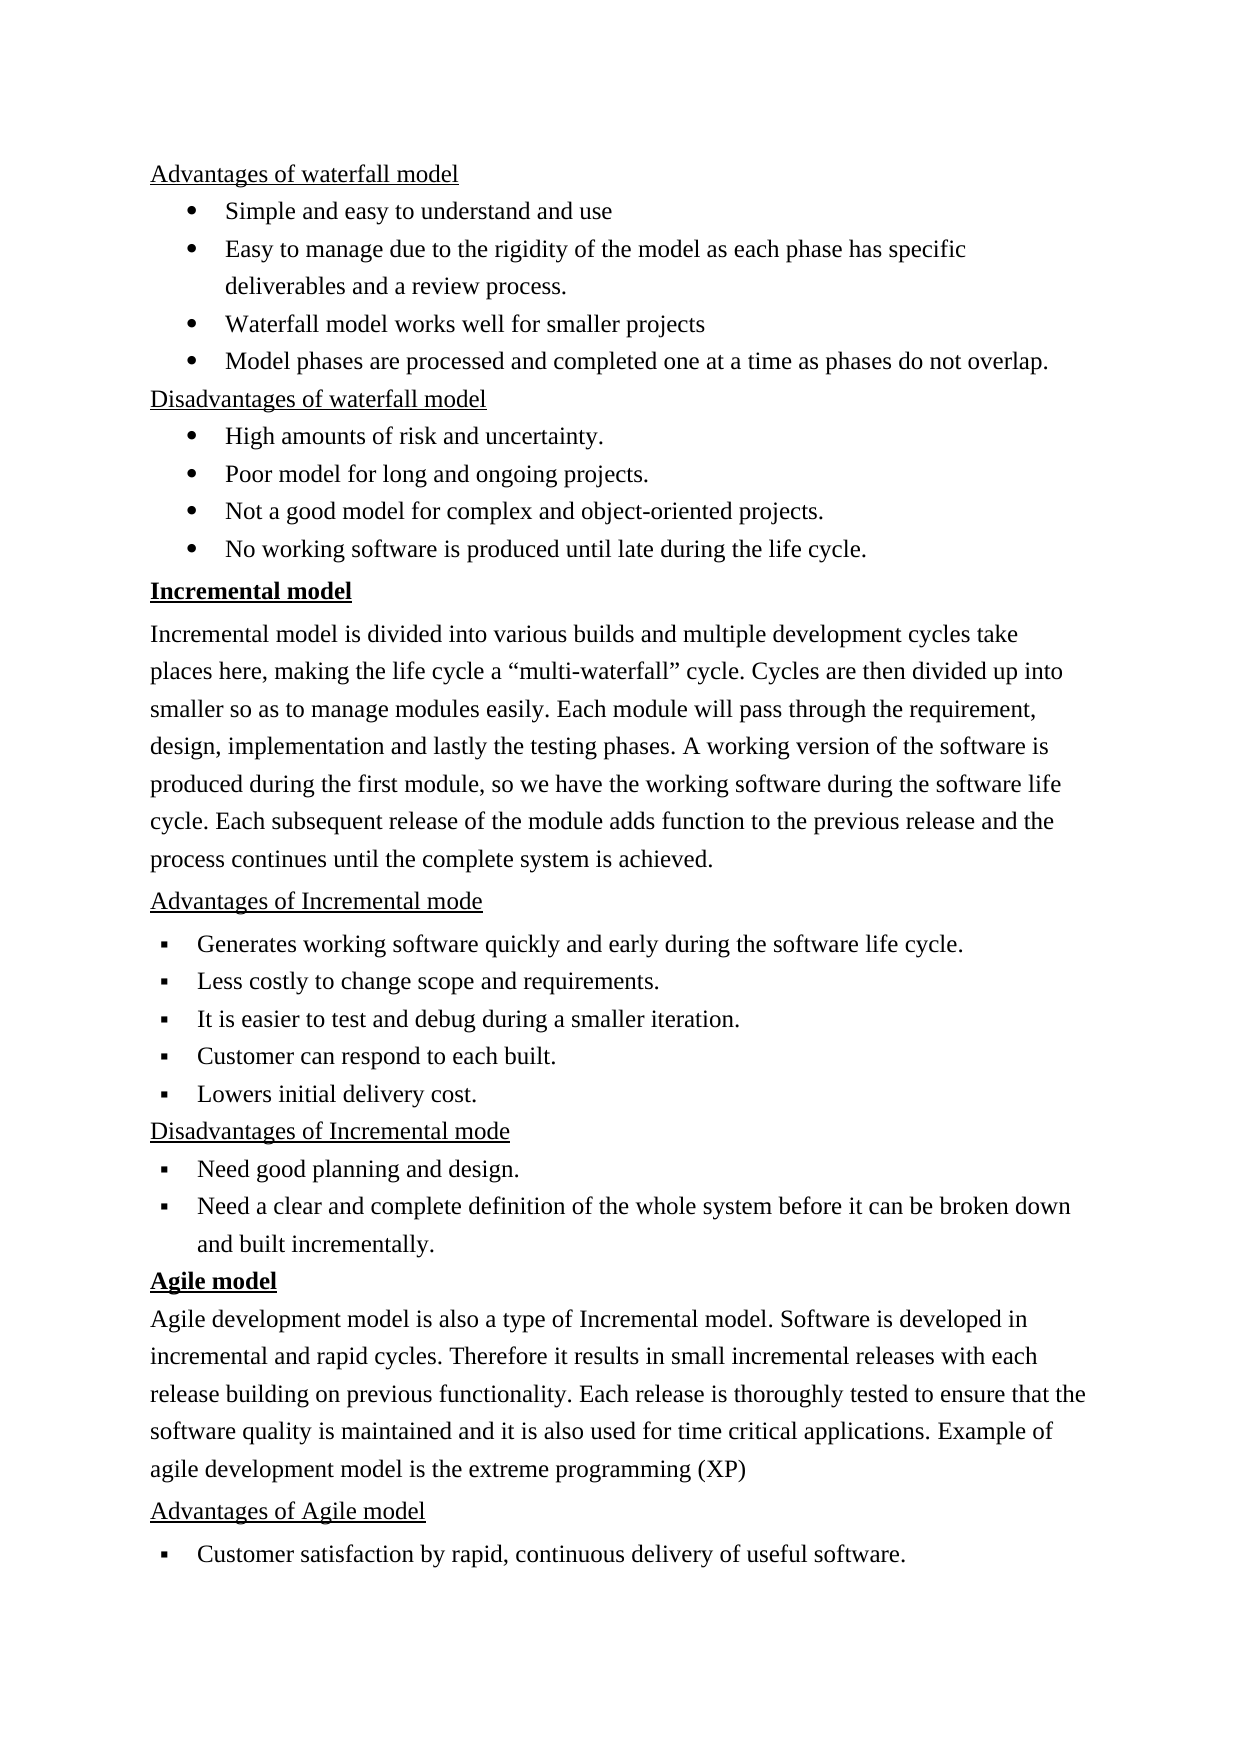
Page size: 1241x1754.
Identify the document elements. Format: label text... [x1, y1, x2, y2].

text Advantages of waterfall model [150, 150, 1090, 187]
text Incremental model [150, 567, 1085, 605]
list Less costly to change scope and requirements. [159, 957, 1090, 995]
text Agile model [150, 1257, 1090, 1295]
text Disadvantages of Incremental mode [150, 1107, 1090, 1145]
list No working software is produced until late during the life cycle. [187, 525, 1090, 562]
list Generates working software quickly and early during the software life cycle. [159, 920, 1090, 957]
list High amounts of risk and uncertainty. [187, 412, 1090, 450]
list Simple and easy to understand and use [187, 187, 1090, 225]
list Waterfall model works well for smaller projects [187, 300, 1090, 337]
text Advantages of Agile model [150, 1487, 1085, 1525]
list Model phases are processed and completed one at a time as phases do not overlap. [187, 337, 1090, 375]
list Not a good model for complex and object-oriented projects. [187, 487, 1090, 525]
text Advantages of Incremental mode [150, 877, 1085, 915]
list Poor model for long and ongoing projects. [187, 450, 1090, 487]
text Disadvantages of waterfall model [150, 375, 1090, 412]
list It is easier to test and debug during a smaller iteration. [159, 995, 1090, 1032]
text Incremental model is divided into various builds and multiple development cycles take places here, making the life cycle a “multi-waterfall” cycle. Cycles are then divided up into smaller so as to manage modules easily. Each module will pass through the requirement, design, implementation and lastly the testing phases. A working version of the software is produced during the first module, so we have the working software during the software life cycle. Each subsequent release of the module adds function to the previous release and the process continues until the complete system is achieved. [150, 610, 1085, 872]
list Customer satisfaction by rapid, continuous delivery of useful software. [159, 1530, 1090, 1567]
list Need a clear and complete definition of the whole system before it can be broken down and built incrementally. [159, 1182, 1090, 1257]
list Lowers initial delivery cost. [159, 1070, 1090, 1107]
list Need good planning and design. [159, 1145, 1090, 1182]
list Customer can respond to each built. [159, 1032, 1090, 1070]
text Agile development model is also a type of Incremental model. Software is developed in incremental and rapid cycles. Therefore it results in small incremental releases with each release building on previous functionality. Each release is thoroughly tested to ensure that the software quality is maintained and it is also used for time critical applications. Example of agile development model is the extreme programming (XP) [150, 1295, 1090, 1482]
list Easy to manage due to the rigidity of the model as each phase has specific deliverables and a review process. [187, 225, 1090, 300]
